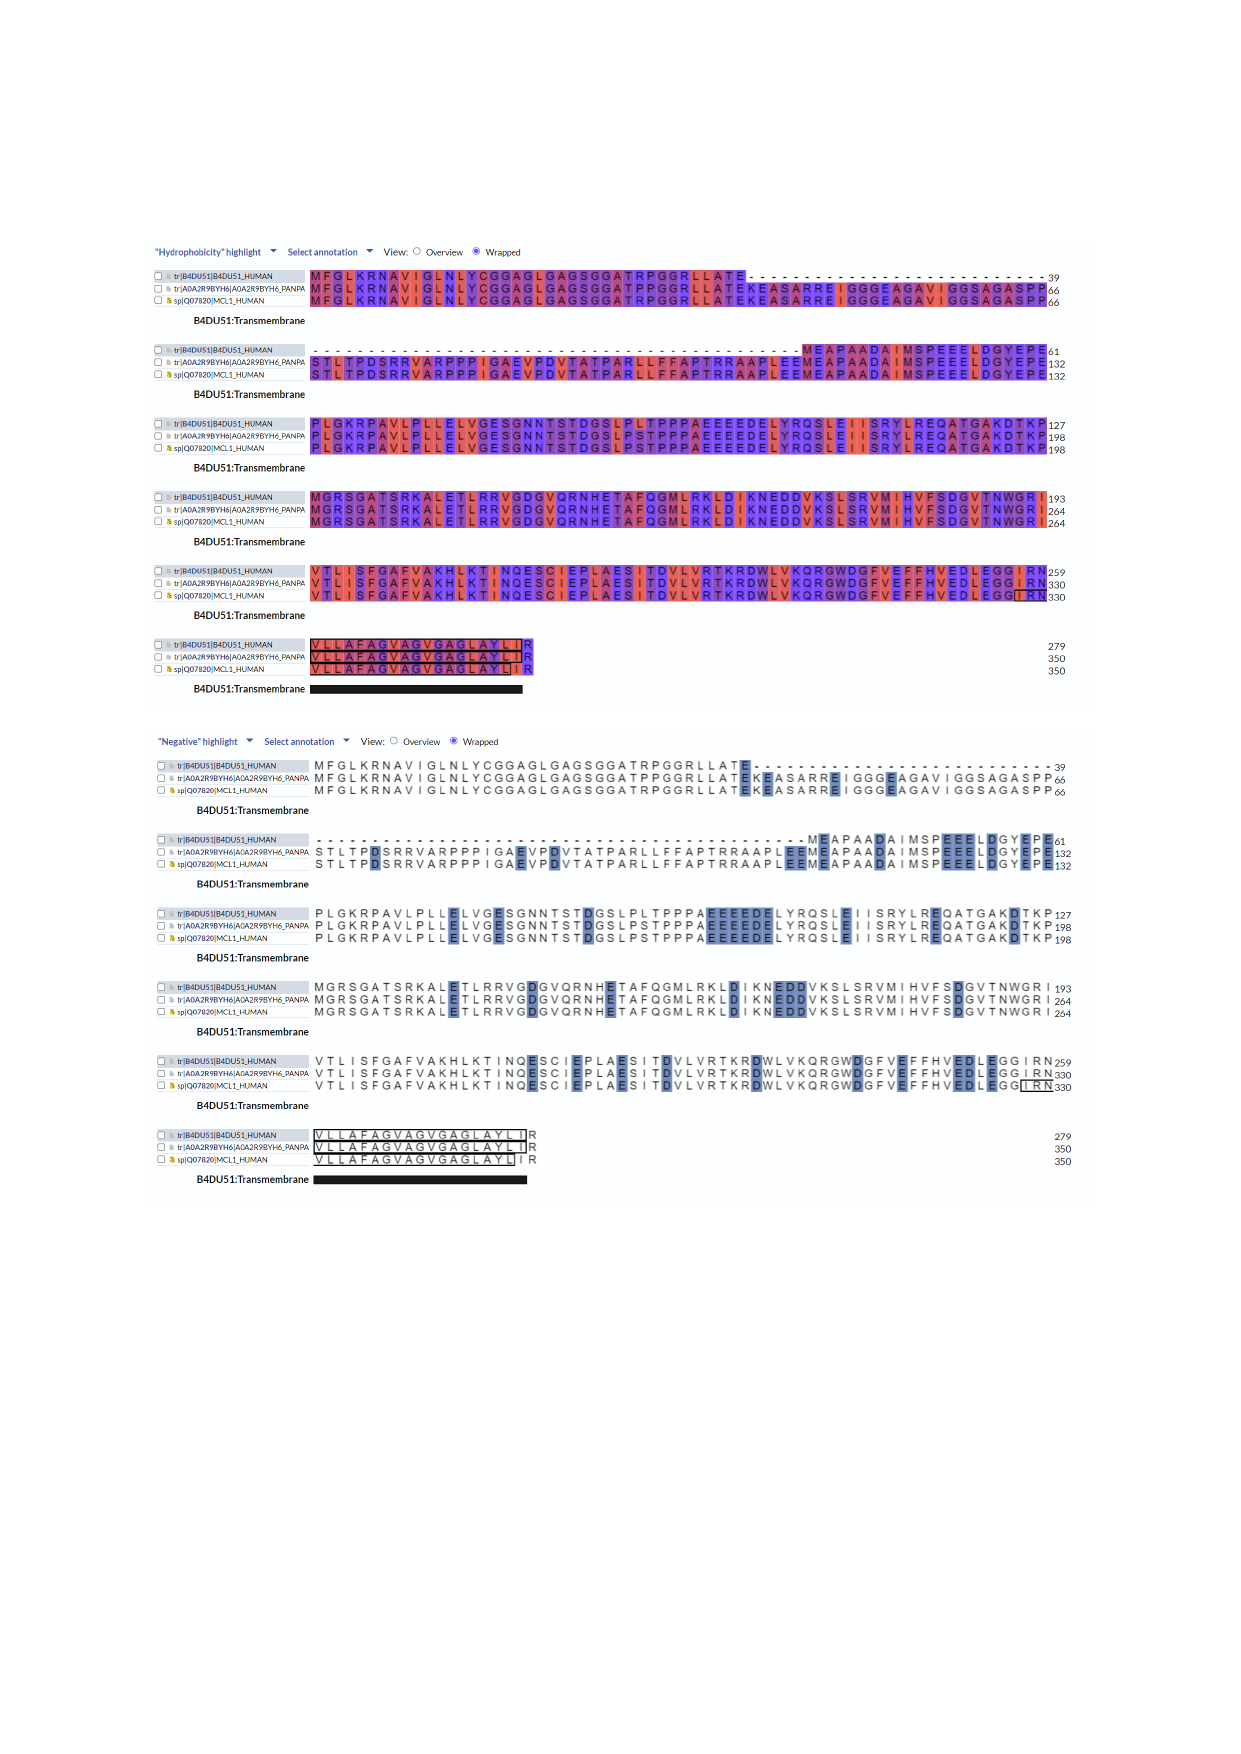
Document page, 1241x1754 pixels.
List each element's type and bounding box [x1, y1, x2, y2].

picture [147, 729, 1093, 1201]
picture [147, 241, 1093, 711]
